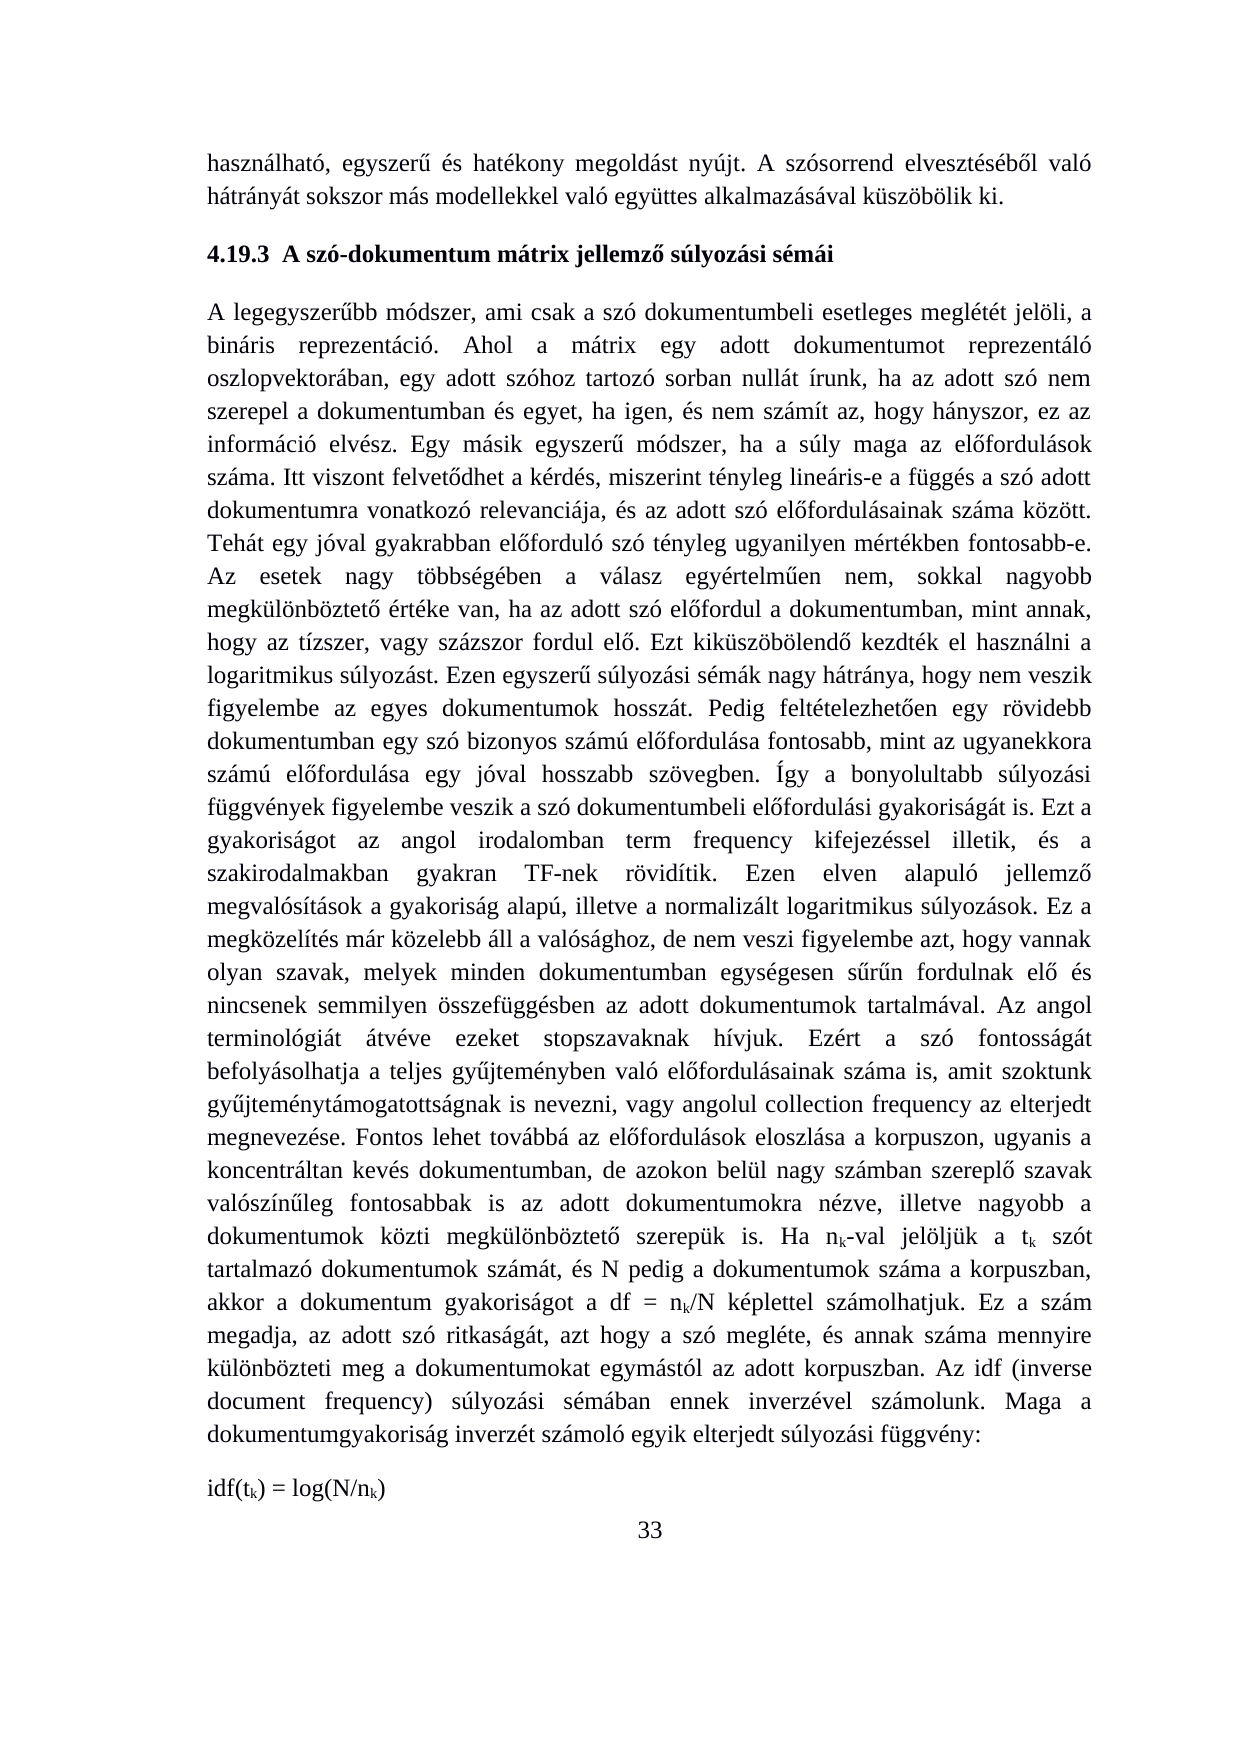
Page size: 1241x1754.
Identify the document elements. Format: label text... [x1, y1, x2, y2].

list A szó-dokumentum mátrix jellemző súlyozási sémái [207, 239, 1092, 267]
text idf(tk) = log(N/nk) [207, 1473, 1092, 1502]
text A legegyszerűbb módszer, ami csak a szó dokumentumbeli esetleges meglétét jelöli, a bináris reprezentáció. Ahol a mátrix egy adott dokumentumot reprezentáló oszlopvektorában, egy adott szóhoz tartozó sorban nullát írunk, ha az adott szó nem szerepel a dokumentumban és egyet, ha igen, és nem számít az, hogy hányszor, ez az információ elvész. Egy másik egyszerű módszer, ha a súly maga az előfordulások száma. Itt viszont felvetődhet a kérdés, miszerint tényleg lineáris-e a függés a szó adott dokumentumra vonatkozó relevanciája, és az adott szó előfordulásainak száma között. Tehát egy jóval gyakrabban előforduló szó tényleg ugyanilyen mértékben fontosabb-e. Az esetek nagy többségében a válasz egyértelműen nem, sokkal nagyobb megkülönböztető értéke van, ha az adott szó előfordul a dokumentumban, mint annak, hogy az tízszer, vagy százszor fordul elő. Ezt kiküszöbölendő kezdték el használni a logaritmikus súlyozást. Ezen egyszerű súlyozási sémák nagy hátránya, hogy nem veszik figyelembe az egyes dokumentumok hosszát. Pedig feltételezhetően egy rövidebb dokumentumban egy szó bizonyos számú előfordulása fontosabb, mint az ugyanekkora számú előfordulása egy jóval hosszabb szövegben. Így a bonyolultabb súlyozási függvények figyelembe veszik a szó dokumentumbeli előfordulási gyakoriságát is. Ezt a gyakoriságot az angol irodalomban term frequency kifejezéssel illetik, és a szakirodalmakban gyakran TF-nek rövidítik. Ezen elven alapuló jellemző megvalósítások a gyakoriság alapú, illetve a normalizált logaritmikus súlyozások. Ez a megközelítés már közelebb áll a valósághoz, de nem veszi figyelembe azt, hogy vannak olyan szavak, melyek minden dokumentumban egységesen sűrűn fordulnak elő és nincsenek semmilyen összefüggésben az adott dokumentumok tartalmával. Az angol terminológiát átvéve ezeket stopszavaknak hívjuk. Ezért a szó fontosságát befolyásolhatja a teljes gyűjteményben való előfordulásainak száma is, amit szoktunk gyűjteménytámogatottságnak is nevezni, vagy angolul collection frequency az elterjedt megnevezése. Fontos lehet továbbá az előfordulások eloszlása a korpuszon, ugyanis a koncentráltan kevés dokumentumban, de azokon belül nagy számban szereplő szavak valószínűleg fontosabbak is az adott dokumentumokra nézve, illetve nagyobb a dokumentumok közti megkülönböztető szerepük is. Ha nk-val jelöljük a tk szót tartalmazó dokumentumok számát, és N pedig a dokumentumok száma a korpuszban, akkor a dokumentum gyakoriságot a df = nk/N képlettel számolhatjuk. Ez a szám megadja, az adott szó ritkaságát, azt hogy a szó megléte, és annak száma mennyire különbözteti meg a dokumentumokat egymástól az adott korpuszban. Az idf (inverse document frequency) súlyozási sémában ennek inverzével számolunk. Maga a dokumentumgyakoriság inverzét számoló egyik elterjedt súlyozási függvény: [207, 297, 1092, 1448]
